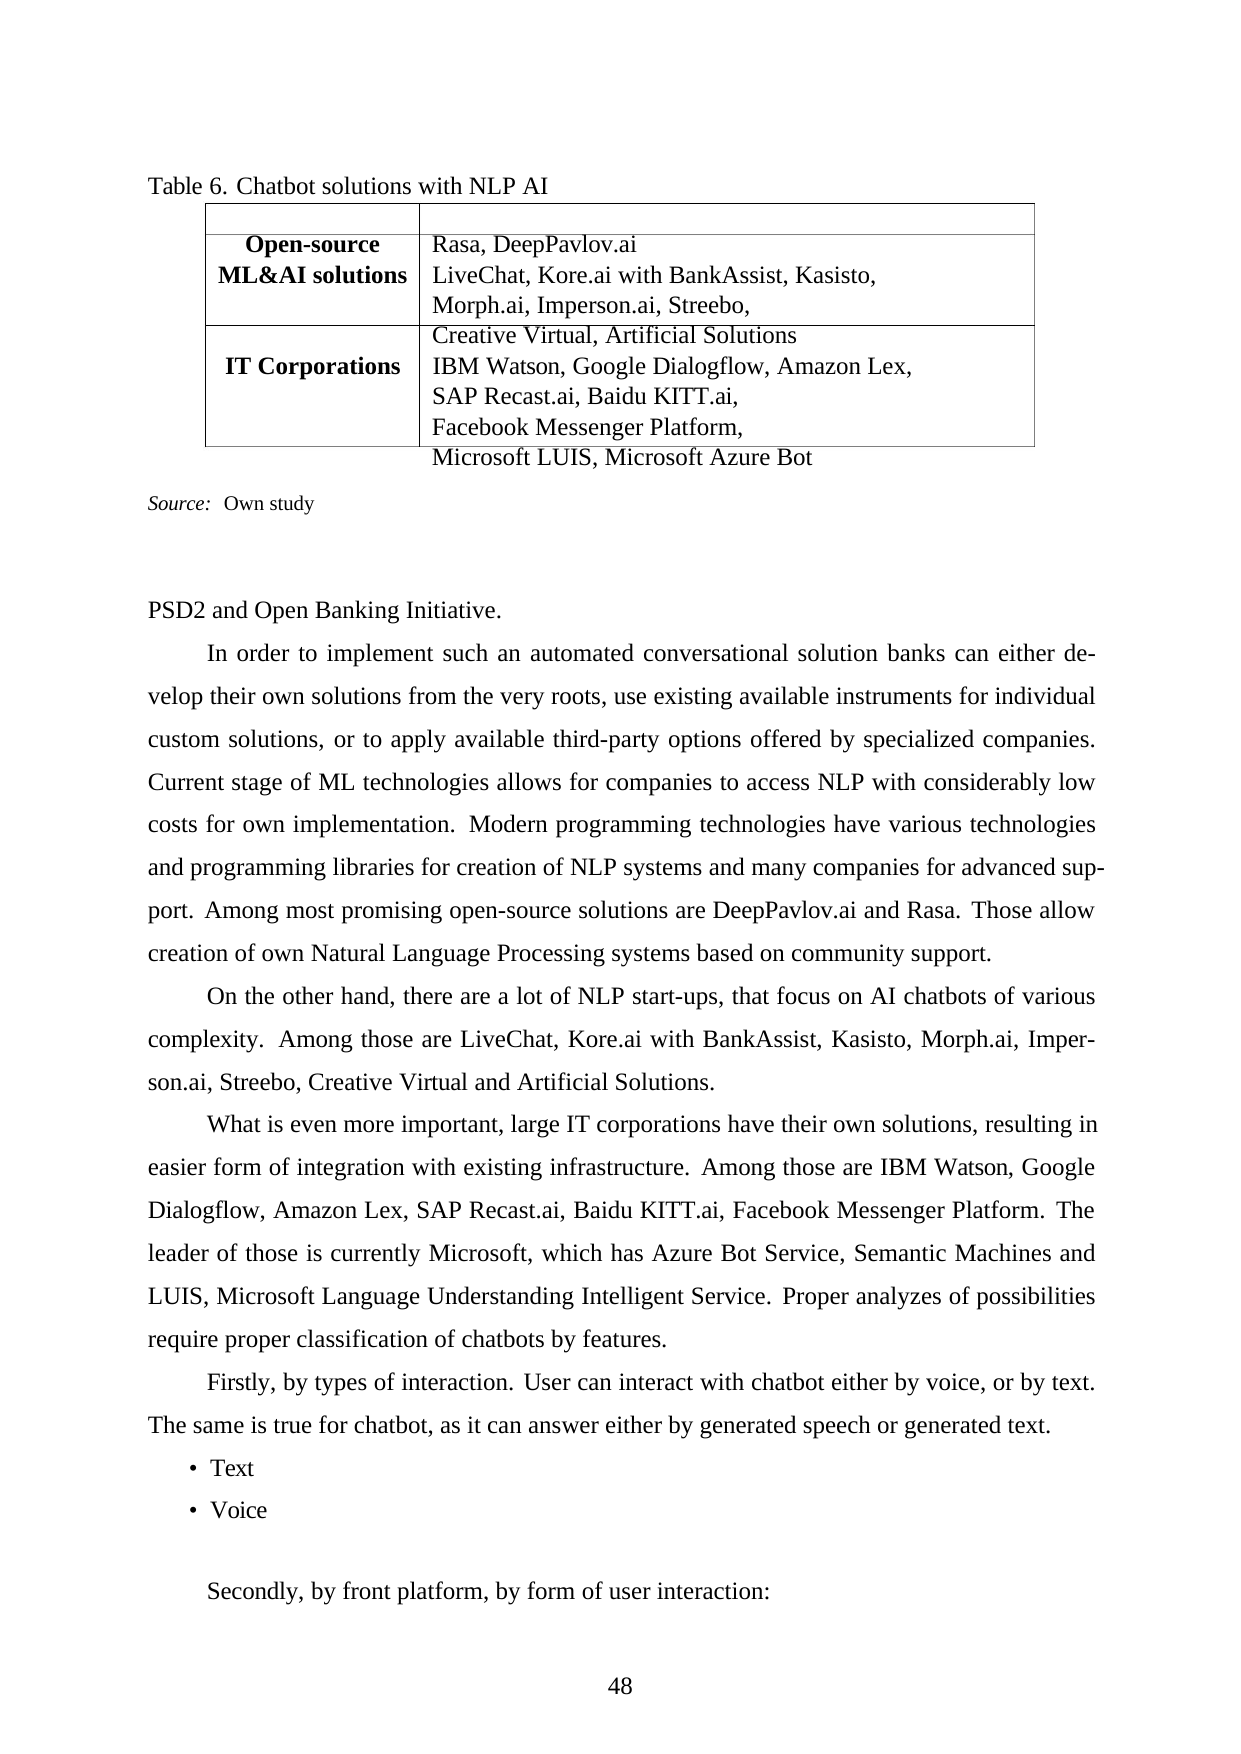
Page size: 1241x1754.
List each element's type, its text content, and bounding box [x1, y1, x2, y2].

list require proper classification of chatbots by features. [148, 1325, 1118, 1353]
list Source: Own study [148, 492, 339, 515]
list Microsoft LUIS, Microsoft Azure Bot [432, 443, 836, 471]
list Firstly, by types of interaction. User can interact with chatbot either by voice, or by text. [207, 1368, 1118, 1396]
list creation of own Natural Language Processing systems based on community support. [148, 939, 1118, 967]
list Current stage of ML technologies allows for companies to access NLP with considerably low [148, 768, 1118, 795]
list • Text [189, 1454, 1118, 1482]
list easier form of integration with existing infrastructure. Among those are IBM Watson, Google [148, 1154, 1118, 1181]
list On the other hand, there are a lot of NLP start-ups, that focus on AI chatbots of various [207, 982, 1118, 1010]
list The same is true for chatbot, as it can answer either by generated speech or generated text. [148, 1411, 1118, 1439]
list Morph.ai, Imperson.ai, Streebo, [432, 292, 936, 319]
list ML&AI solutions LiveChat, Kore.ai with BankAssist, Kasisto, [218, 261, 936, 289]
list Open-source [245, 231, 405, 258]
list custom solutions, or to apply available third-party options offered by specialized companies. [148, 725, 1118, 752]
list leader of those is currently Microsoft, which has Azure Bot Service, Semantic Machines and [148, 1239, 1118, 1267]
list IT Corporations IBM Watson, Google Dialogflow, Amazon Lex, [225, 353, 936, 380]
list Facebook Messenger Platform, [432, 413, 836, 440]
list • Voice [189, 1497, 291, 1524]
list son.ai, Streebo, Creative Virtual and Artificial Solutions. [148, 1068, 1118, 1096]
list What is even more important, large IT corporations have their own solutions, resulting in [207, 1111, 1118, 1138]
list PSD2 and Open Banking Initiative. [148, 596, 526, 624]
list Table 6. Chatbot solutions with NLP AI [148, 173, 572, 200]
list 48 [608, 1673, 793, 1700]
list Creative Virtual, Artificial Solutions [432, 322, 936, 349]
list complexity. Among those are LiveChat, Kore.ai with BankAssist, Kasisto, Morph.ai, Imper- [148, 1025, 1118, 1053]
list costs for own implementation. Modern programming technologies have various technologies [148, 811, 1118, 838]
list SAP Recast.ai, Baidu KITT.ai, [432, 383, 936, 410]
list Dialogflow, Amazon Lex, SAP Recast.ai, Baidu KITT.ai, Facebook Messenger Platform. The [148, 1197, 1118, 1224]
list velop their own solutions from the very roots, use existing available instruments for individual [148, 682, 1118, 709]
list In order to implement such an automated conversational solution banks can either de- [207, 639, 1118, 667]
list LUIS, Microsoft Language Understanding Intelligent Service. Proper analyzes of possibilities [148, 1282, 1118, 1310]
picture [203, 201, 1039, 451]
list Rasa, DeepPavlov.ai [432, 231, 662, 258]
list Secondly, by front platform, by form of user interaction: [207, 1577, 793, 1605]
list and programming libraries for creation of NLP systems and many companies for advanced sup- [148, 854, 1118, 881]
list port. Among most promising open-source solutions are DeepPavlov.ai and Rasa. Those allow [148, 897, 1118, 924]
